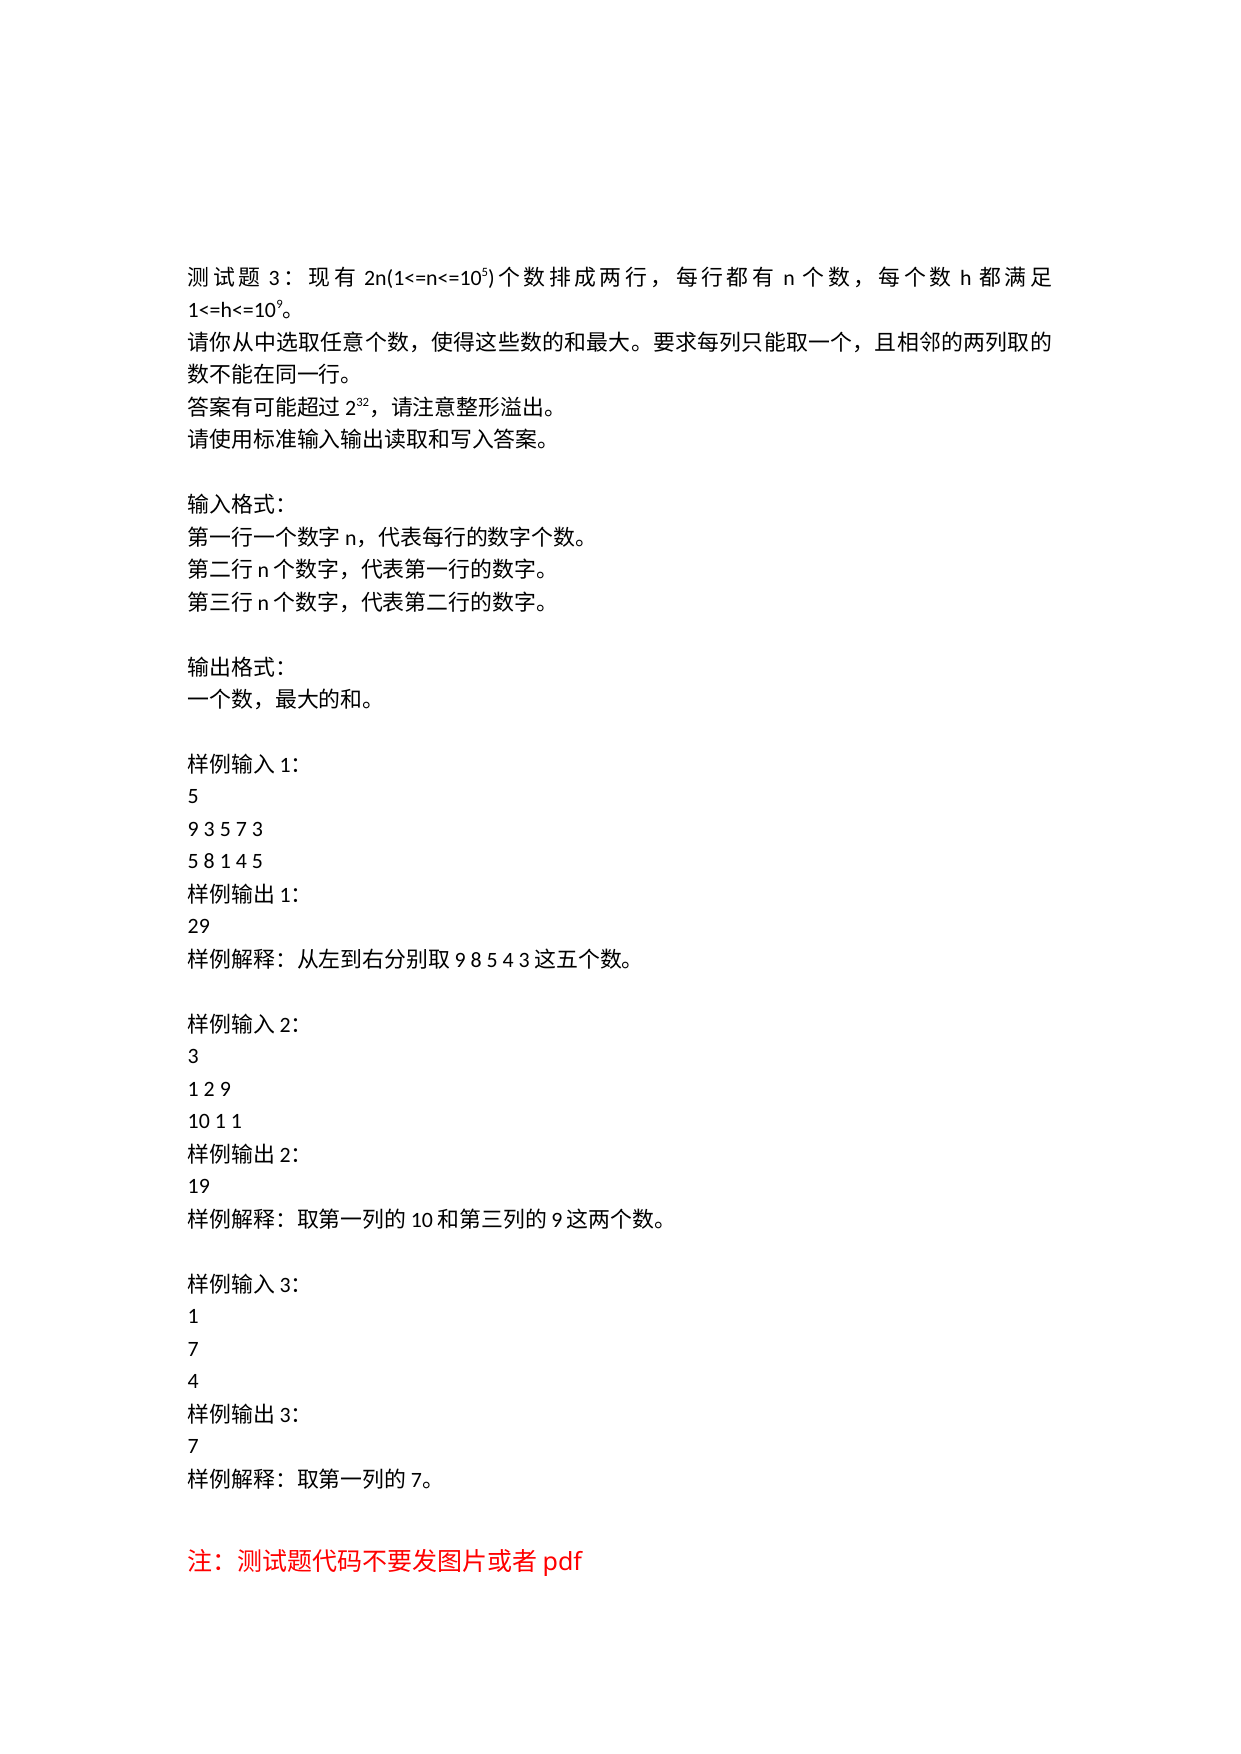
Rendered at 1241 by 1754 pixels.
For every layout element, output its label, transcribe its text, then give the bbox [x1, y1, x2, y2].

text 请你从中选取任意个数，使得这些数的和最大。要求每列只能取一个，且相邻的两列取的数不能在同一行。 [187, 324, 1053, 389]
text 3 [187, 1039, 1053, 1072]
text 样例输入2： [187, 1007, 1053, 1039]
text 第一行一个数字n，代表每行的数字个数。 [187, 519, 1053, 552]
text 注：测试题代码不要发图片或者pdf [187, 1527, 1053, 1592]
text 输入格式： [187, 487, 1053, 519]
text 输出格式： [187, 649, 1053, 682]
text 9 3 5 7 3 [187, 812, 1053, 844]
text 29 [187, 909, 1053, 942]
text 4 [187, 1364, 1053, 1397]
text 答案有可能超过232，请注意整形溢出。 [187, 389, 1053, 422]
text 第二行n个数字，代表第一行的数字。 [187, 552, 1053, 584]
text 1 2 9 [187, 1072, 1053, 1104]
text 7 [187, 1332, 1053, 1364]
text 5 [187, 779, 1053, 812]
text 1 [187, 1299, 1053, 1332]
text 样例输入3： [187, 1267, 1053, 1299]
text 7 [187, 1429, 1053, 1462]
text 样例解释：取第一列的7。 [187, 1462, 1053, 1494]
text 19 [187, 1169, 1053, 1202]
text 一个数，最大的和。 [187, 682, 1053, 714]
text 样例输出1： [187, 877, 1053, 909]
text 样例输出3： [187, 1397, 1053, 1429]
text 5 8 1 4 5 [187, 844, 1053, 877]
text 样例输入1： [187, 747, 1053, 779]
text 样例解释：取第一列的10和第三列的9这两个数。 [187, 1202, 1053, 1234]
text 请使用标准输入输出读取和写入答案。 [187, 422, 1053, 454]
text 第三行n个数字，代表第二行的数字。 [187, 584, 1053, 617]
text 样例解释：从左到右分别取9 8 5 4 3这五个数。 [187, 942, 1053, 974]
text 样例输出2： [187, 1137, 1053, 1169]
text 10 1 1 [187, 1104, 1053, 1137]
text 测试题3：现有2n(1<=n<=105)个数排成两行，每行都有n个数，每个数h都满足1<=h<=109。 [187, 259, 1053, 324]
